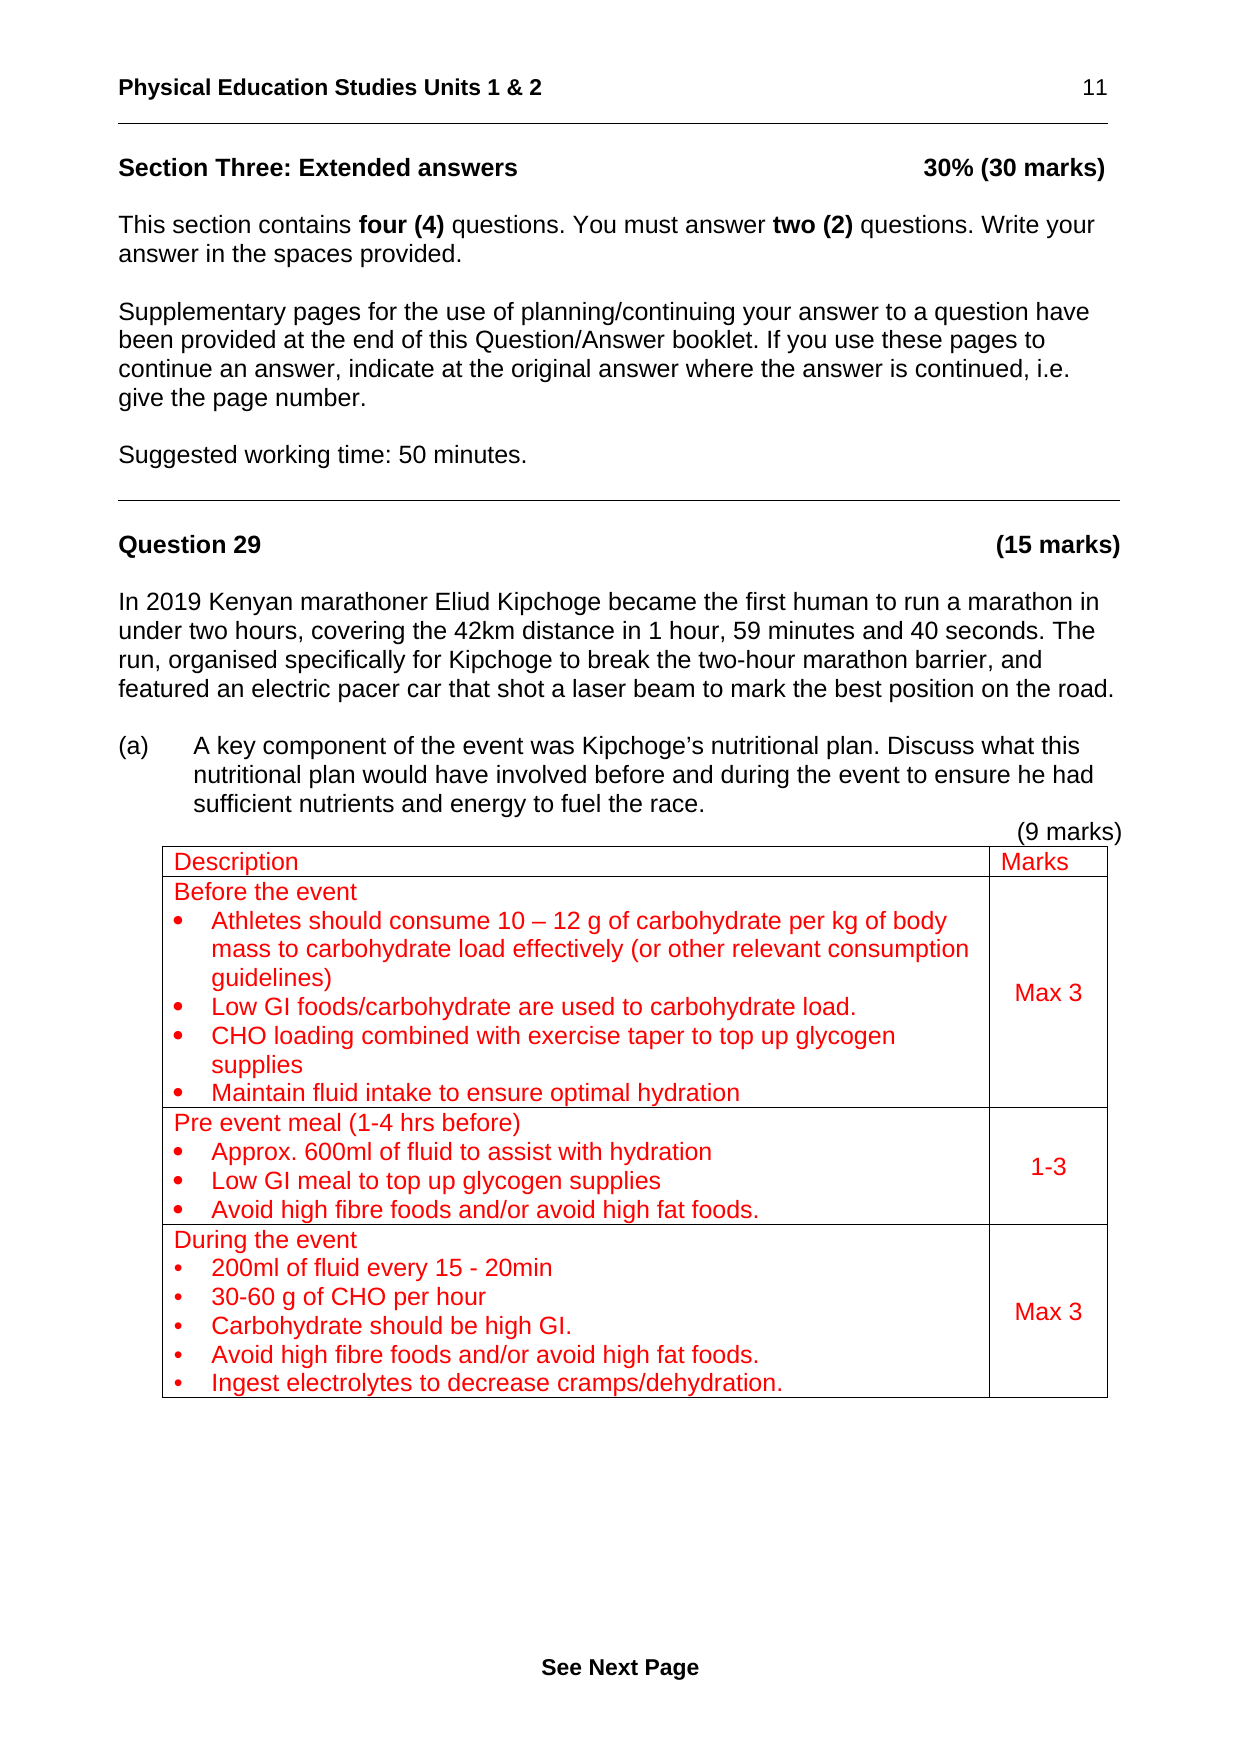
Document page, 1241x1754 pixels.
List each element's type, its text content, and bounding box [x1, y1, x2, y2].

text Supplementary pages for the use of planning/continuing your answer to a question have been provided at the end of this Question/Answer booklet. If you use these pages to continue an answer, indicate at the original answer where the answer is continued, i.e. give the page number. [118, 297, 1122, 412]
table_cell Max 3 [990, 877, 1107, 1107]
text (a) A key component of the event was Kipchoge’s nutritional plan. Discuss what this nutritional plan would have involved before and during the event to ensure he had sufficient nutrients and energy to fuel the race. [118, 731, 1122, 817]
table_header Marks [990, 847, 1107, 876]
text In 2019 Kenyan marathoner Eliud Kipchoge became the first human to run a marathon in under two hours, covering the 42km distance in 1 hour, 59 minutes and 40 seconds. The run, organised specifically for Kipchoge to break the two-hour marathon barrier, and featured an electric pacer car that shot a laser beam to mark the best position on the road. [118, 587, 1122, 702]
table_cell 1-3 [990, 1108, 1107, 1224]
table_cell Before the event Athletes should consume 10 – 12 g of carbohydrate per kg of body mass to carbohydrate load effectively (or other relevant consumption guidelines) Low GI foods/carbohydrate are used to carbohydrate load. CHO loading combined with exercise taper to top up glycogen supplies Maintain fluid intake to ensure optimal hydration [163, 877, 989, 1107]
text Section Three: Extended answers 30% (30 marks) [118, 153, 1122, 182]
text Question 29 (15 marks) [118, 530, 1122, 558]
text This section contains four (4) questions. You must answer two (2) questions. Write your answer in the spaces provided. [118, 210, 1122, 268]
table_cell Pre event meal (1-4 hrs before) Approx. 600ml of fluid to assist with hydration Low GI meal to top up glycogen supplies Avoid high fibre foods and/or avoid high fat foods. [163, 1108, 989, 1224]
text (9 marks) [193, 817, 1122, 846]
table_header Description [163, 847, 989, 876]
table_cell During the event 200ml of fluid every 15 - 20min 30-60 g of CHO per hour Carbohydrate should be high GI. Avoid high fibre foods and/or avoid high fat foods. Ingest electrolytes to decrease cramps/dehydration. [163, 1225, 989, 1397]
table_cell Max 3 [990, 1225, 1107, 1397]
text Suggested working time: 50 minutes. [118, 440, 1122, 469]
